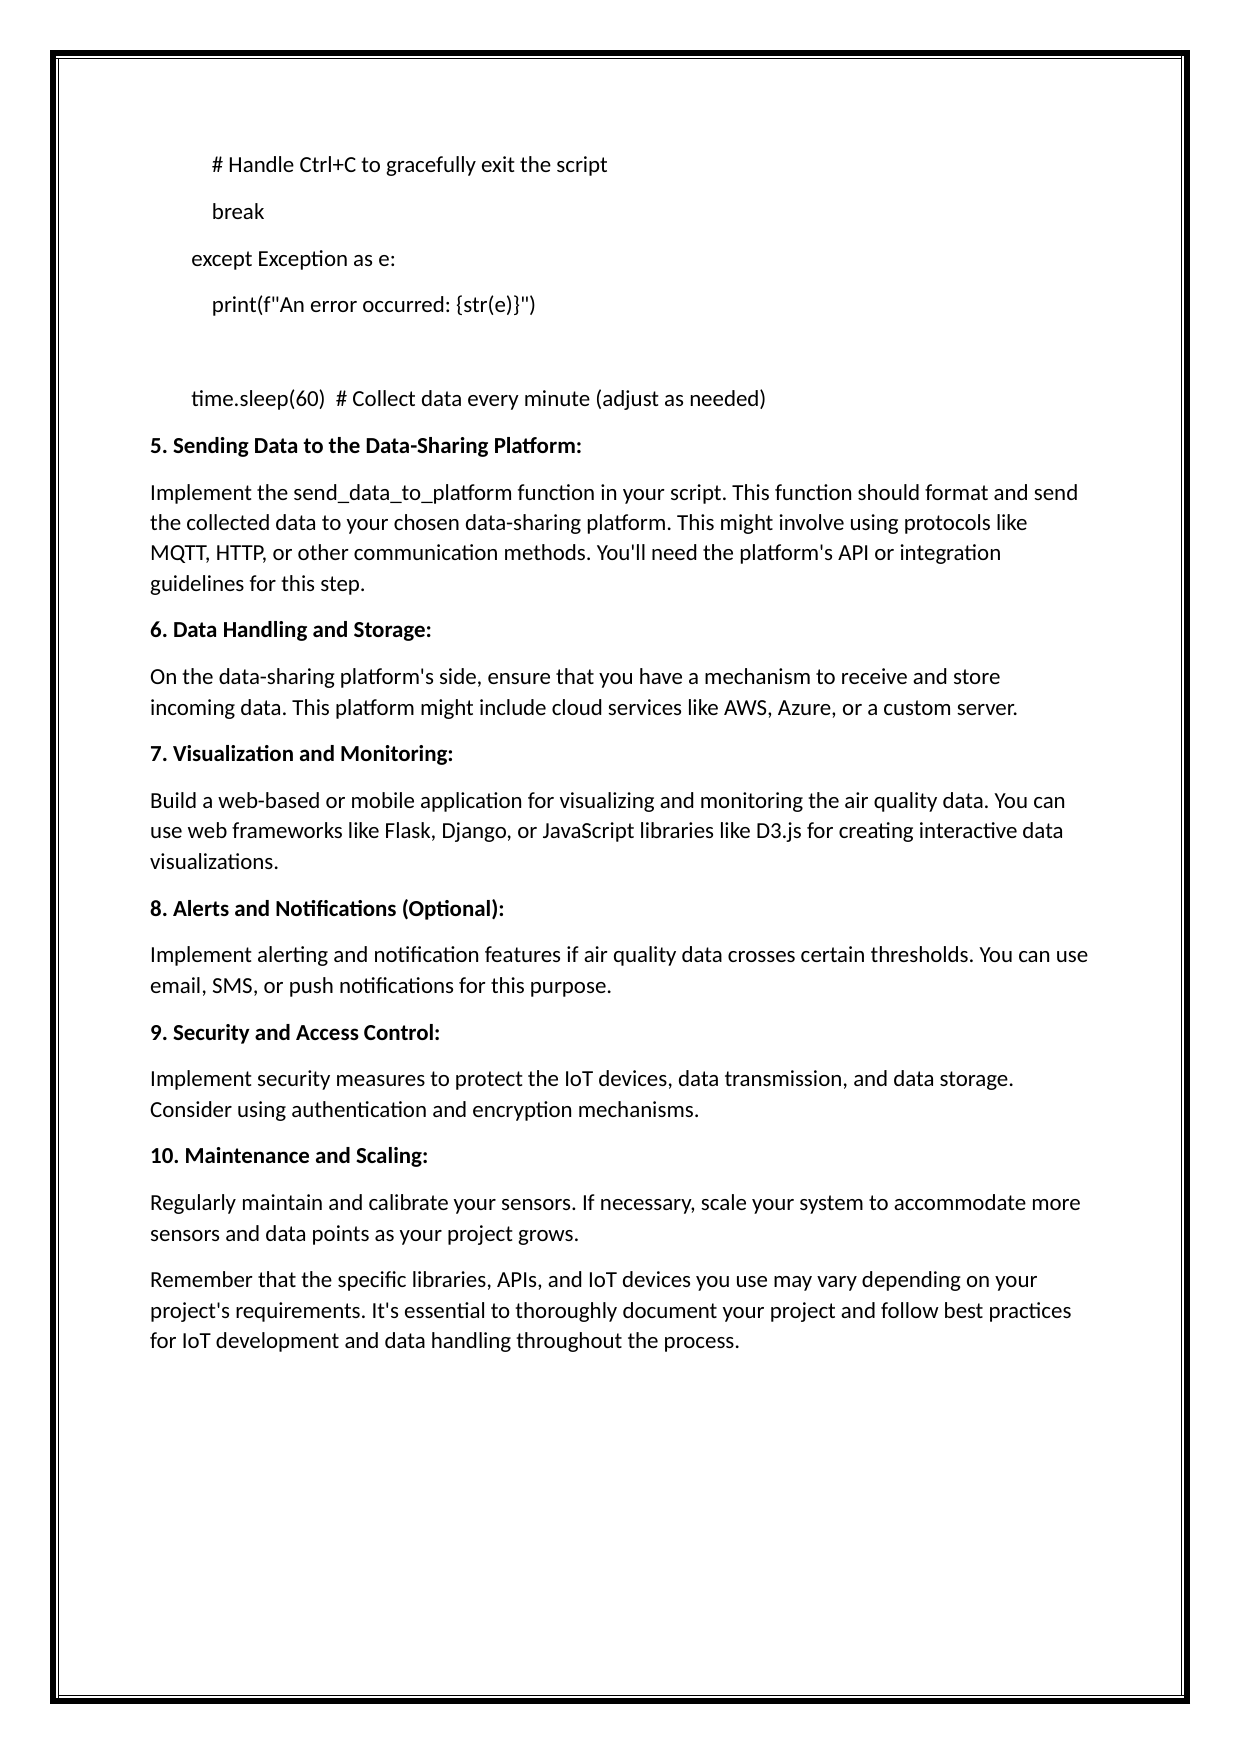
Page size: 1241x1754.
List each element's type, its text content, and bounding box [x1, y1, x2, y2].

text On the data-sharing platform's side, ensure that you have a mechanism to receive and store incoming data. This platform might include cloud services like AWS, Azure, or a custom server. [150, 662, 1090, 721]
text 10. Maintenance and Scaling: [150, 1142, 1090, 1170]
text break [150, 197, 1090, 225]
text Remember that the specific libraries, APIs, and IoT devices you use may vary depending on your project's requirements. It's essential to thoroughly document your project and follow best practices for IoT development and data handling throughout the process. [150, 1266, 1090, 1354]
text print(f"An error occurred: {str(e)}") [150, 291, 1090, 319]
text except Exception as e: [150, 244, 1090, 272]
text Implement the send_data_to_platform function in your script. This function should format and send the collected data to your chosen data-sharing platform. This might involve using protocols like MQTT, HTTP, or other communication methods. You'll need the platform's API or integration guidelines for this step. [150, 478, 1090, 597]
text time.sleep(60) # Collect data every minute (adjust as needed) [150, 384, 1090, 412]
text 7. Visualization and Monitoring: [150, 739, 1090, 768]
text Implement security measures to protect the IoT devices, data transmission, and data storage. Consider using authentication and encryption mechanisms. [150, 1064, 1090, 1123]
text Build a web-based or mobile application for visualizing and monitoring the air quality data. You can use web frameworks like Flask, Django, or JavaScript libraries like D3.js for creating interactive data visualizations. [150, 786, 1090, 875]
text # Handle Ctrl+C to gracefully exit the script [150, 150, 1090, 178]
text 5. Sending Data to the Data-Sharing Platform: [150, 431, 1090, 459]
text Implement alerting and notification features if air quality data crosses certain thresholds. You can use email, SMS, or push notifications for this purpose. [150, 941, 1090, 999]
text 8. Alerts and Notifications (Optional): [150, 894, 1090, 922]
text 6. Data Handling and Storage: [150, 616, 1090, 644]
text Regularly maintain and calibrate your sensors. If necessary, scale your system to accommodate more sensors and data points as your project grows. [150, 1188, 1090, 1247]
text 9. Security and Access Control: [150, 1018, 1090, 1046]
